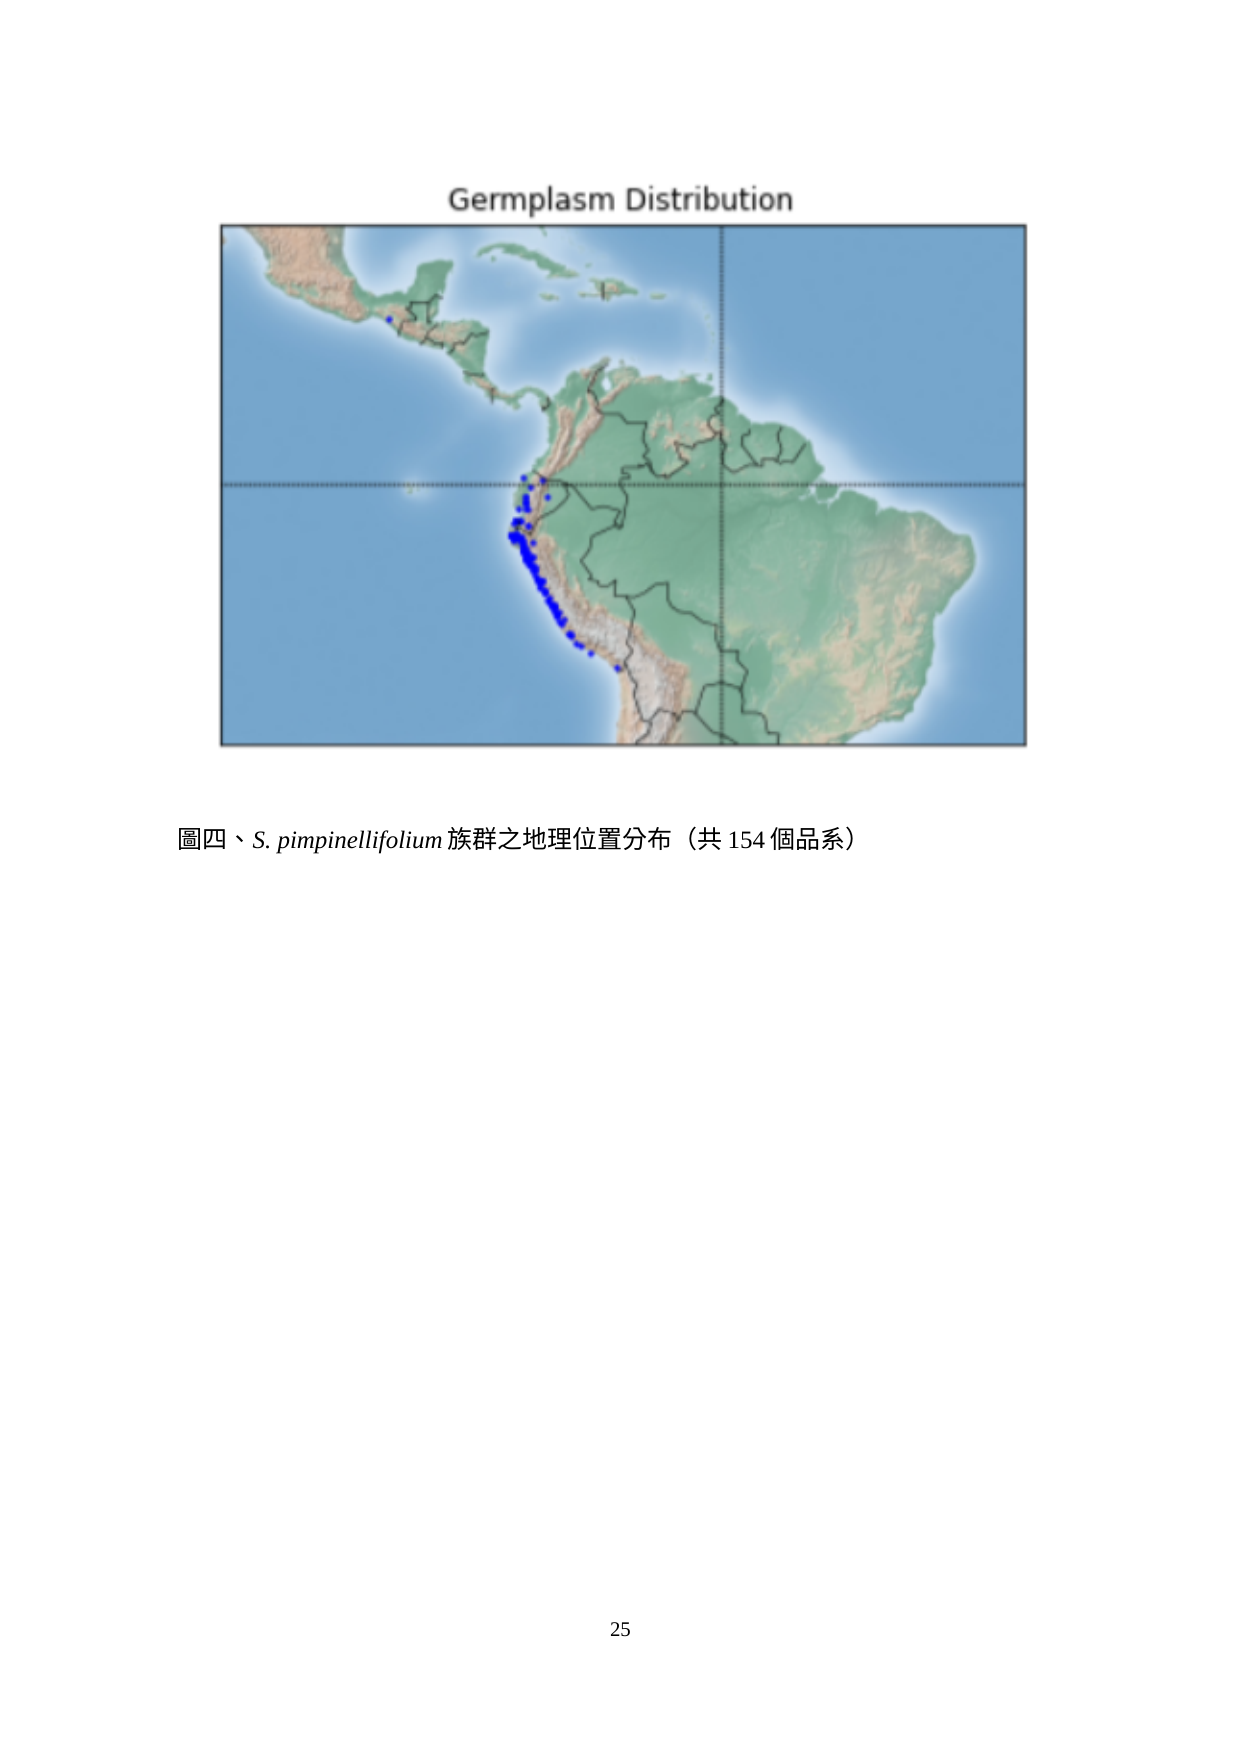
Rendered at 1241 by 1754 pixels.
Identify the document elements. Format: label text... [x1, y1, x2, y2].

picture [177, 177, 1063, 782]
text 圖四、S. pimpinellifolium族群之地理位置分布（共154個品系） [177, 819, 1063, 856]
